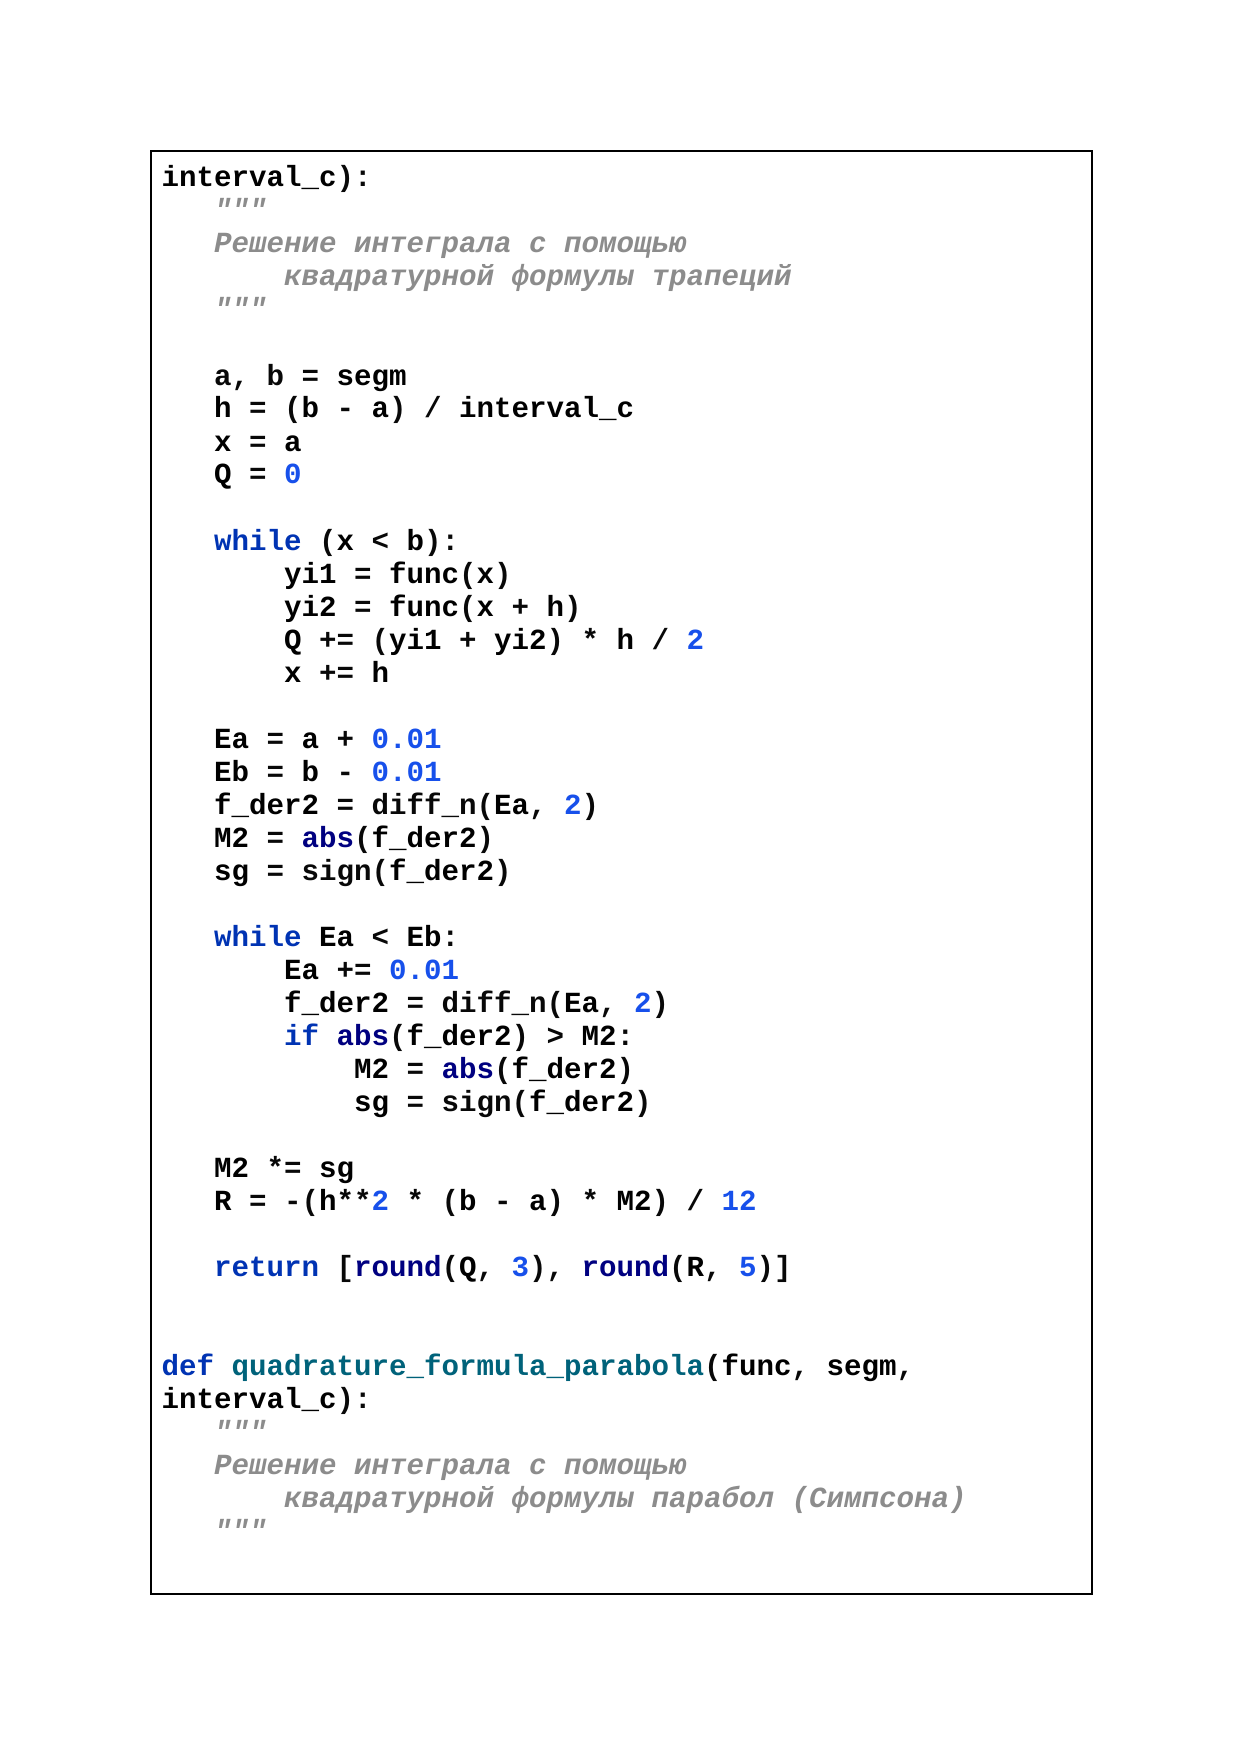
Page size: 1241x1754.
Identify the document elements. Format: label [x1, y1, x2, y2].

table_header [152, 152, 1091, 1593]
